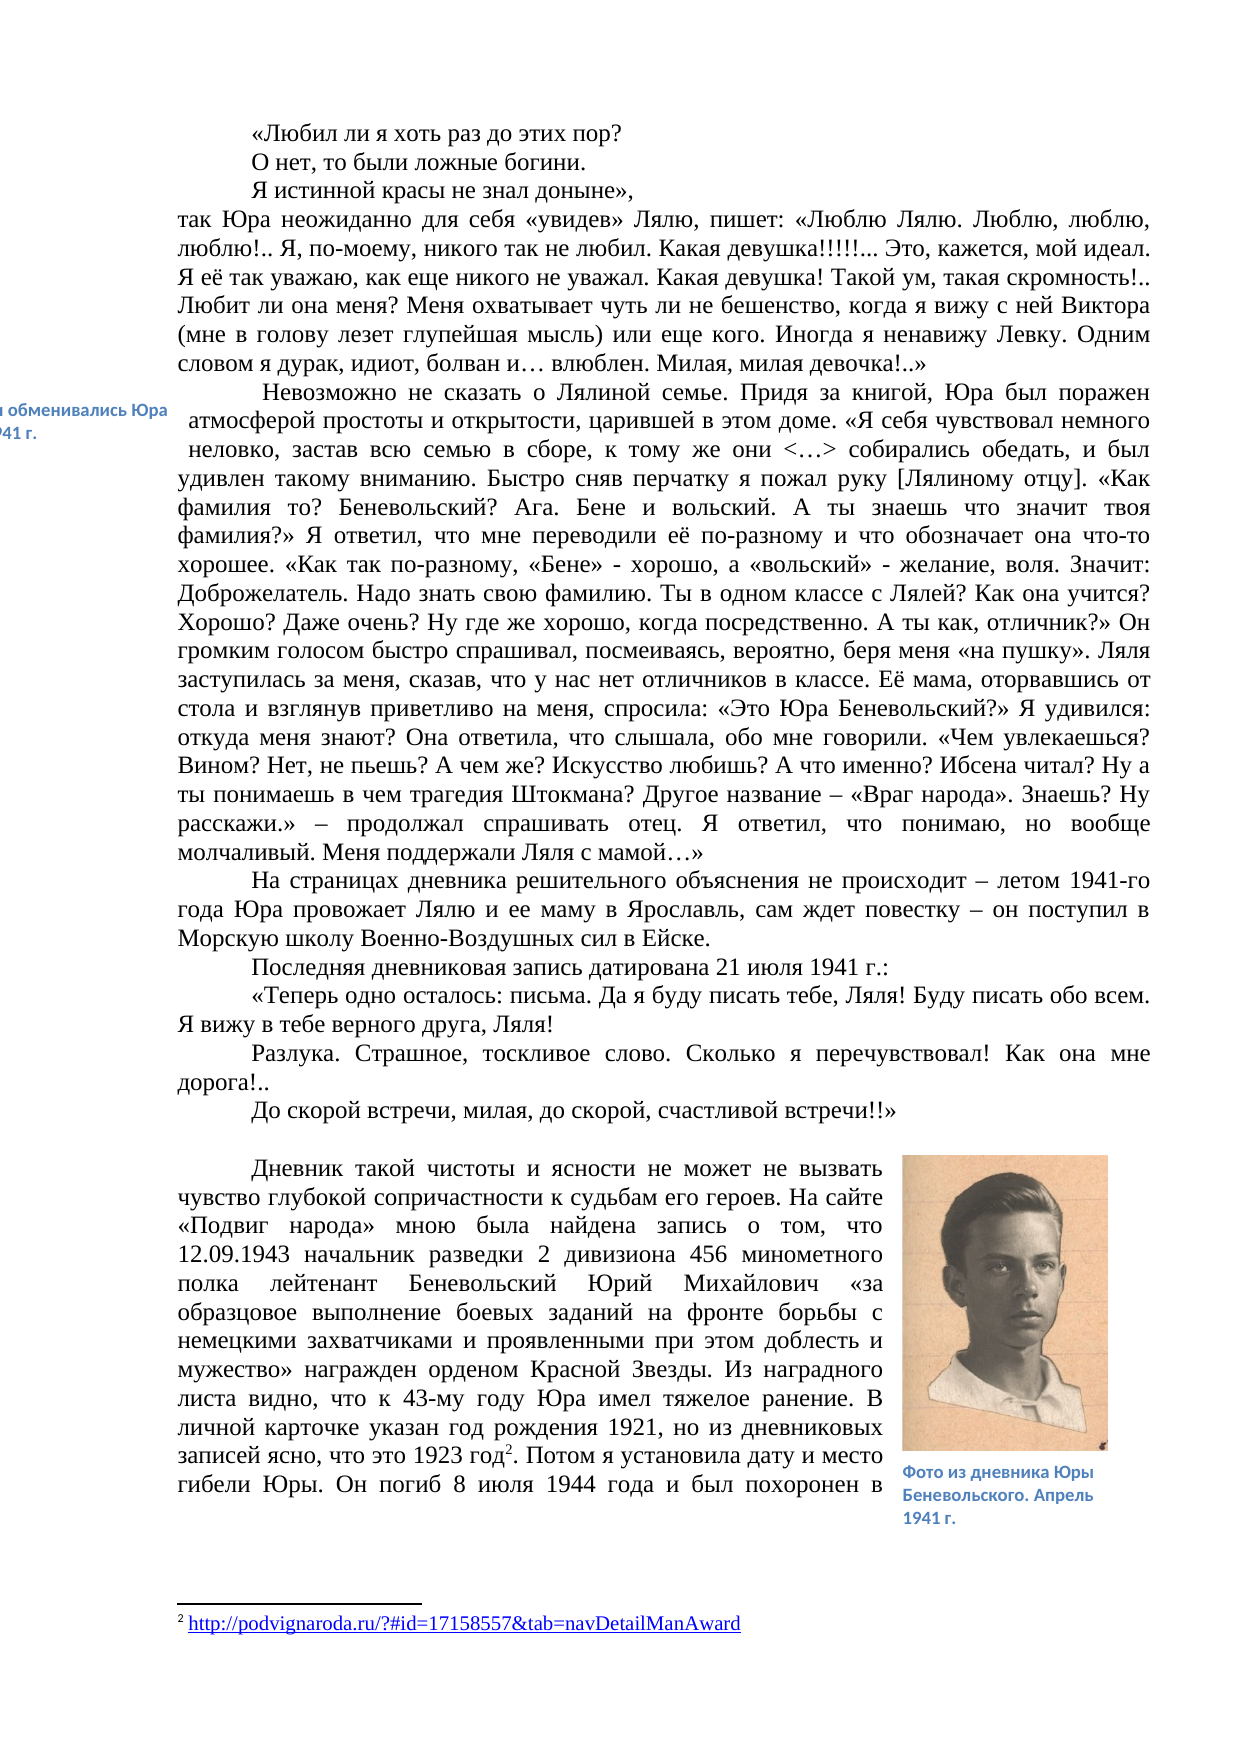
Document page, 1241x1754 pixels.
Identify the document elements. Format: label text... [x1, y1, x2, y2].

text Я истинной красы не знал доныне», [177, 176, 1152, 204]
text так Юра неожиданно для себя «увидев» Лялю, пишет: «Люблю Лялю. Люблю, люблю, люблю!.. Я, по-моему, никого так не любил. Какая девушка!!!!!... Это, кажется, мой идеал. Я её так уважаю, как еще никого не уважал. Какая девушка! Такой ум, такая скромность!.. Любит ли она меня? Меня охватывает чуть ли не бешенство, когда я вижу с ней Виктора (мне в голову лезет глупейшая мысль) или еще кого. Иногда я ненавижу Левку. Одним словом я дурак, идиот, болван и… влюблен. Милая, милая девочка!..» [177, 204, 1152, 377]
text До скорой встречи, милая, до скорой, счастливой встречи!!» [177, 1096, 1152, 1124]
text О нет, то были ложные богини. [177, 147, 1152, 176]
picture [902, 1155, 1108, 1451]
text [177, 1153, 1152, 1498]
text Последняя дневниковая запись датирована 21 июля 1941 г.: [177, 952, 1152, 981]
text «Теперь одно осталось: письма. Да я буду писать тебе, Ляля! Буду писать обо всем. Я вижу в тебе верного друга, Ляля! [177, 981, 1152, 1038]
text На страницах дневника решительного объяснения не происходит – летом 1941-го года Юра провожает Лялю и ее маму в Ярославль, сам ждет повестку – он поступил в Морскую школу Военно-Воздушных сил в Ейске. [177, 866, 1152, 952]
text Разлука. Страшное, тоскливое слово. Сколько я перечувствовал! Как она мне дорога!.. [177, 1038, 1152, 1096]
text Невозможно не сказать о Лялиной семье. Придя за книгой, Юра был поражен атмосферой простоты и открытости, царившей в этом доме. «Я себя чувствовал немного неловко, застав всю семью в сборе, к тому же они <…> собирались обедать, и был удивлен такому вниманию. Быстро сняв перчатку я пожал руку [Лялиному отцу]. «Как фамилия то? Беневольский? Ага. Бене и вольский. А ты знаешь что значит твоя фамилия?» Я ответил, что мне переводили её по-разному и что обозначает она что-то хорошее. «Как так по-разному, «Бене» - хорошо, а «вольский» - желание, воля. Значит: Доброжелатель. Надо знать свою фамилию. Ты в одном классе с Лялей? Как она учится? Хорошо? Даже очень? Ну где же хорошо, когда посредственно. А ты как, отличник?» Он громким голосом быстро спрашивал, посмеиваясь, вероятно, беря меня «на пушку». Ляля заступилась за меня, сказав, что у нас нет отличников в классе. Её мама, оторвавшись от стола и взглянув приветливо на меня, спросила: «Это Юра Беневольский?» Я удивился: откуда меня знают? Она ответила, что слышала, обо мне говорили. «Чем увлекаешься? Вином? Нет, не пьешь? А чем же? Искусство любишь? А что именно? Ибсена читал? Ну а ты понимаешь в чем трагедия Штокмана? Другое название – «Враг народа». Знаешь? Ну расскажи.» – продолжал спрашивать отец. Я ответил, что понимаю, но вообще молчаливый. Меня поддержали Ляля с мамой…» [177, 377, 1152, 866]
text «Любил ли я хоть раз до этих пор? [177, 118, 1152, 147]
